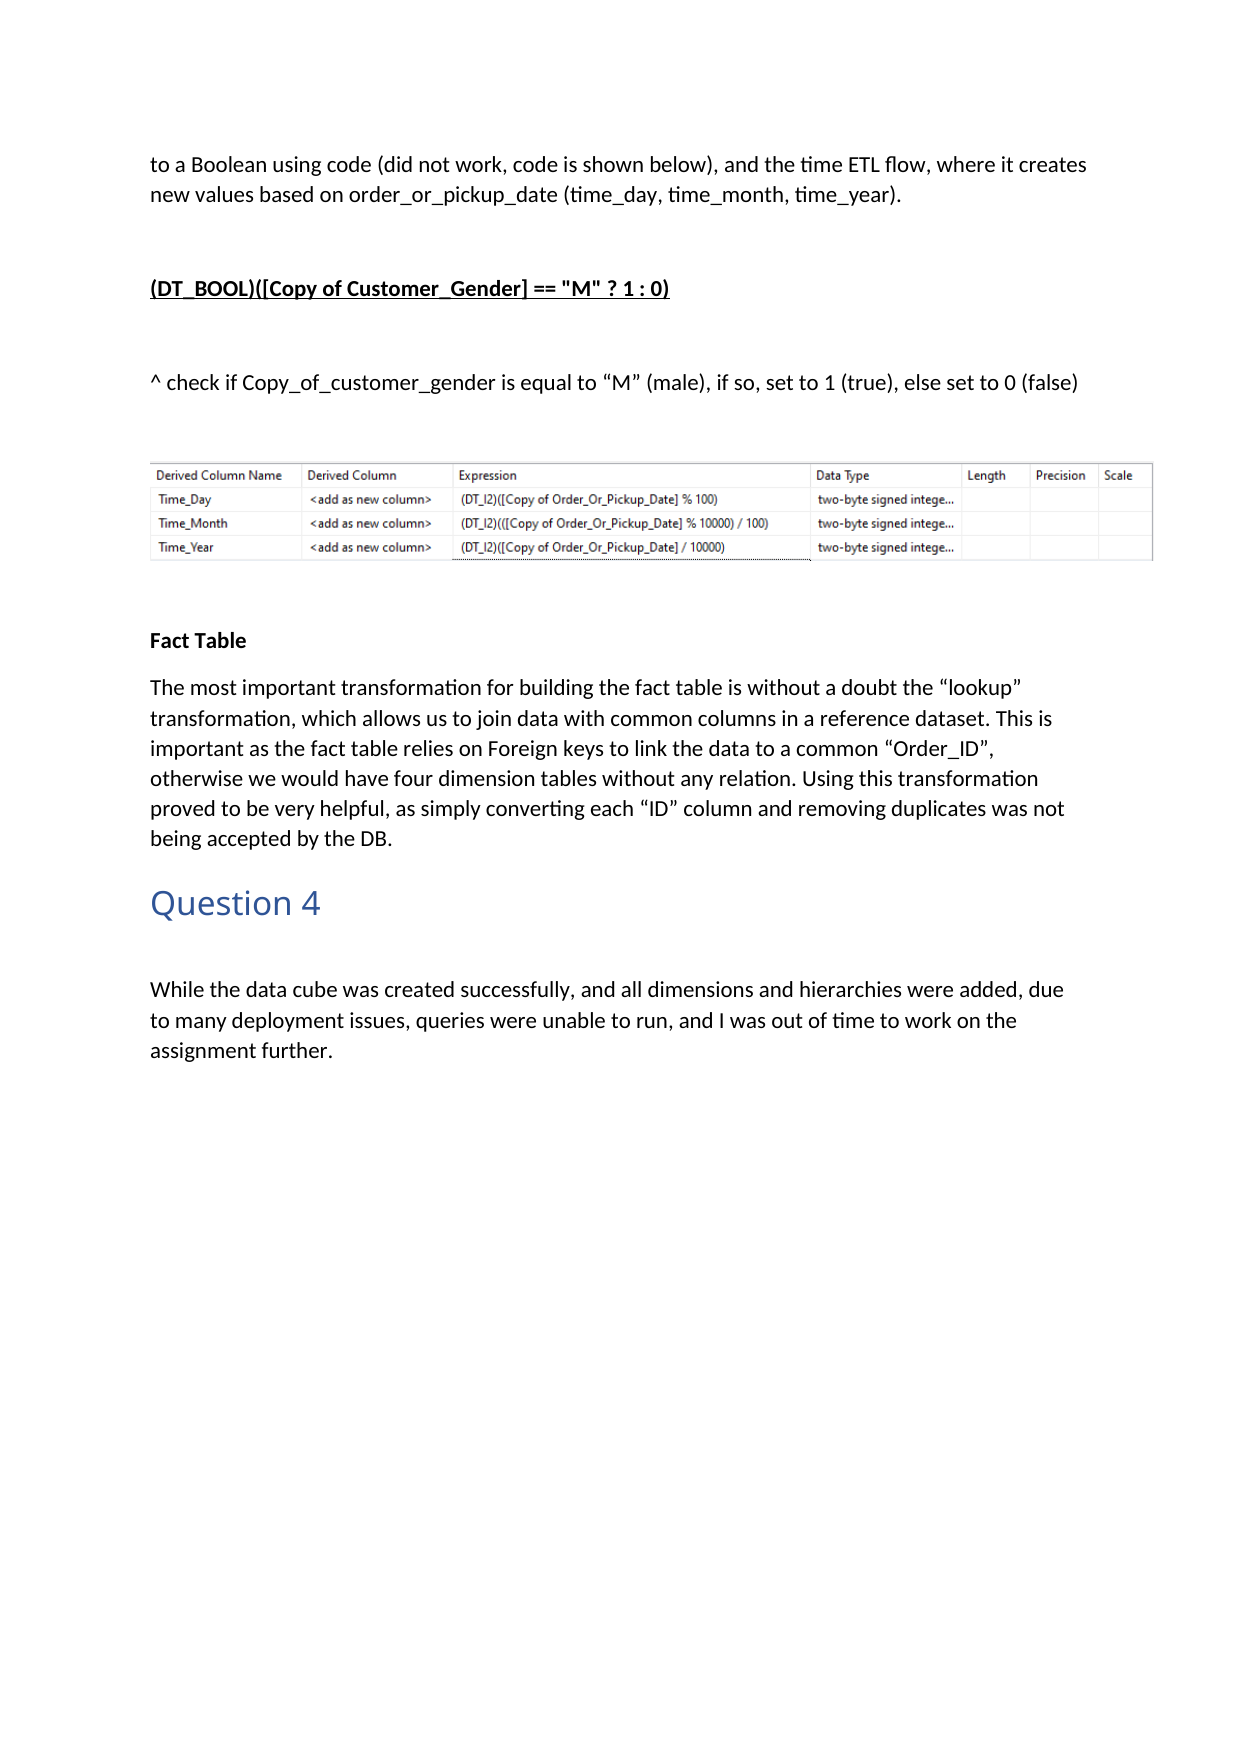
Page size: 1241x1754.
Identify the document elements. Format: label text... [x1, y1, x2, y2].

text ^ check if Copy_of_customer_gender is equal to “M” (male), if so, set to 1 (true), else set to 0 (false) [150, 368, 1090, 396]
subtitle Question 4 [150, 880, 1090, 925]
picture [150, 461, 1154, 561]
text The most important transformation for building the fact table is without a doubt the “lookup” transformation, which allows us to join data with common columns in a reference dataset. This is important as the fact table relies on Foreign keys to link the data to a common “Order_ID”, otherwise we would have four dimension tables without any relation. Using this transformation proved to be very helpful, as simply converting each “ID” column and removing duplicates was not being accepted by the DB. [150, 673, 1090, 853]
text While the data cube was created successfully, and all dimensions and hierarchies were added, due to many deployment issues, queries were unable to run, and I was out of time to work on the assignment further. [150, 976, 1090, 1064]
text (DT_BOOL)([Copy of Customer_Gender] == "M" ? 1 : 0) [150, 274, 1090, 302]
text Fact Table [150, 627, 1090, 655]
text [150, 150, 1090, 208]
